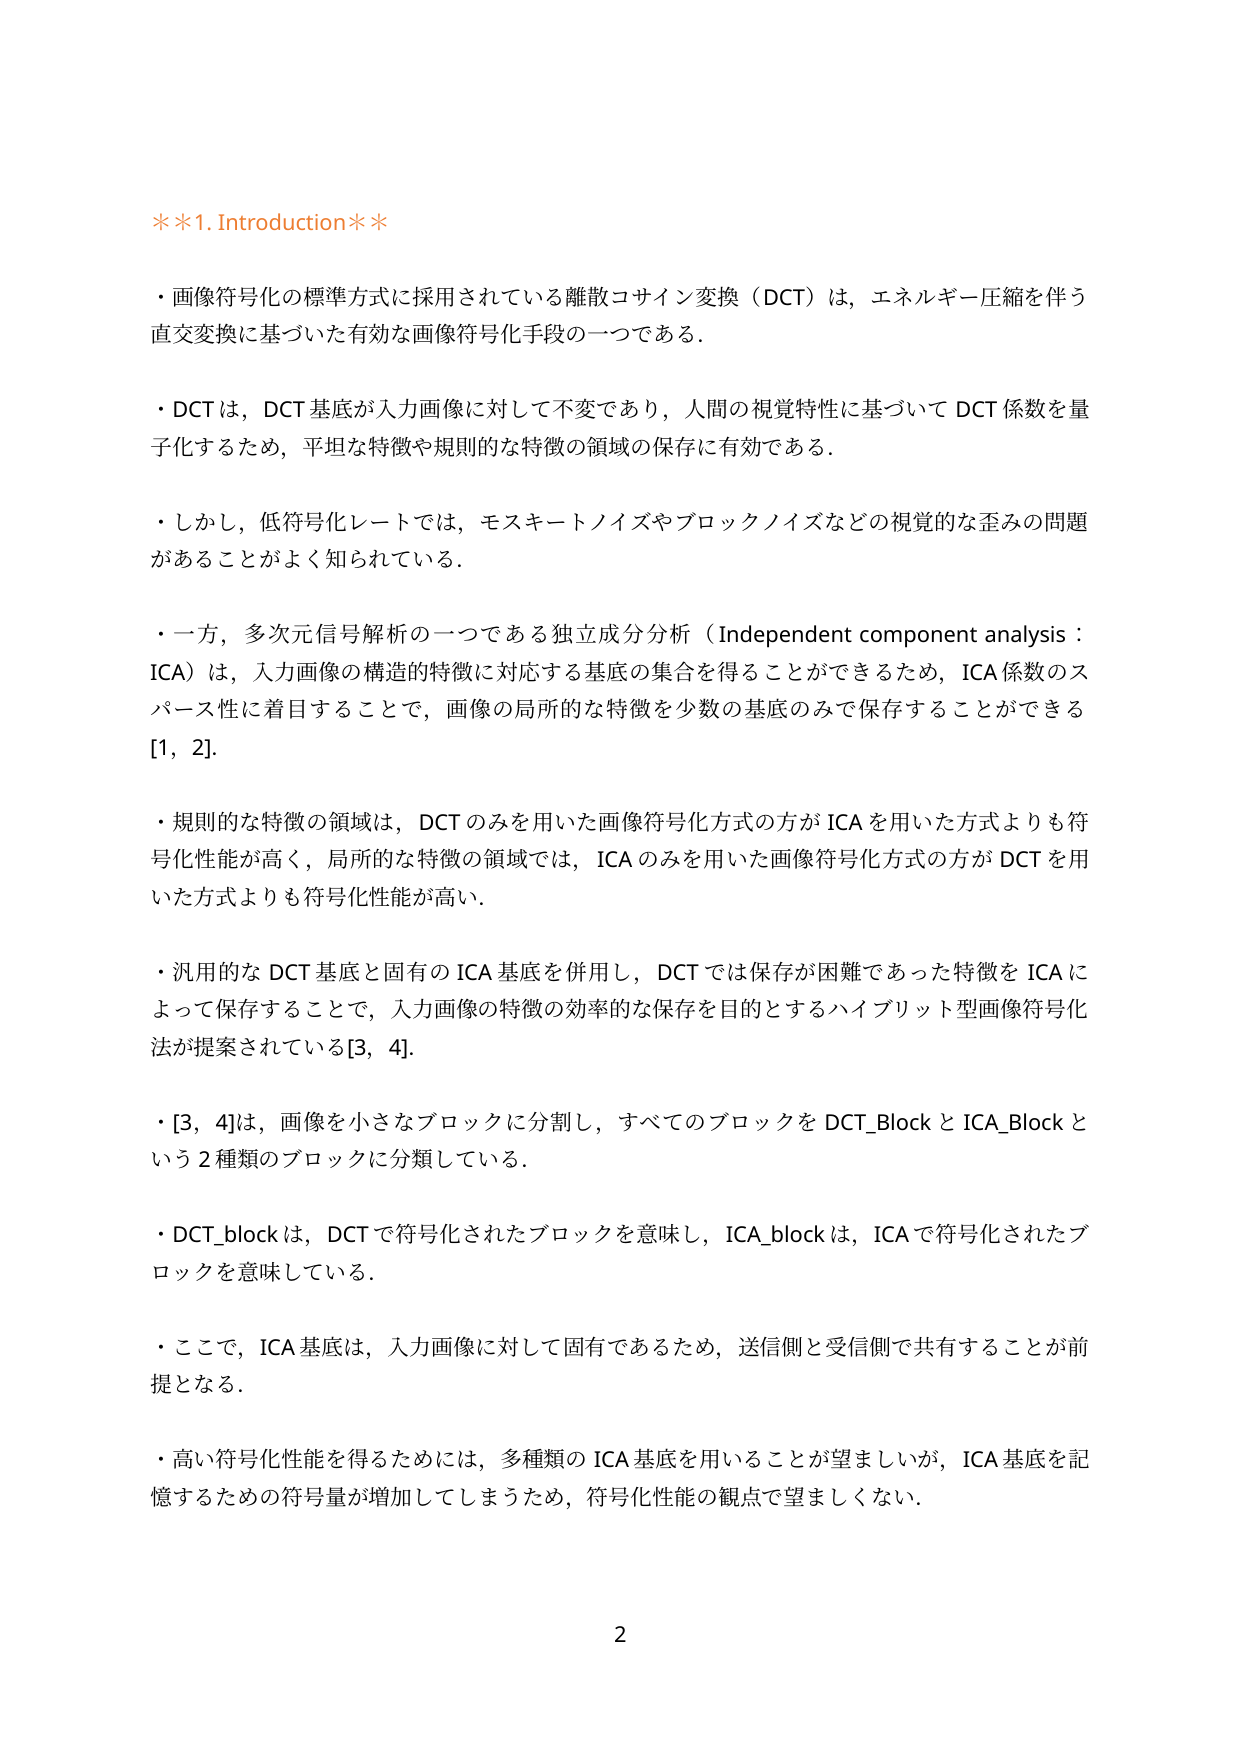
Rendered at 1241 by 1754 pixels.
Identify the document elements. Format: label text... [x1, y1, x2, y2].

text ・DCTは，DCT基底が入力画像に対して不変であり，人間の視覚特性に基づいてDCT係数を量子化するため，平坦な特徴や規則的な特徴の領域の保存に有効である． [150, 389, 1090, 464]
text ・高い符号化性能を得るためには，多種類のICA基底を用いることが望ましいが，ICA基底を記憶するための符号量が増加してしまうため，符号化性能の観点で望ましくない． [150, 1439, 1090, 1514]
text ・画像符号化の標準方式に採用されている離散コサイン変換（DCT）は，エネルギー圧縮を伴う直交変換に基づいた有効な画像符号化手段の一つである． [150, 277, 1090, 352]
text ・[3，4]は，画像を小さなブロックに分割し，すべてのブロックをDCT_BlockとICA_Blockという2種類のブロックに分類している． [150, 1102, 1090, 1177]
text ・ここで，ICA基底は，入力画像に対して固有であるため，送信側と受信側で共有することが前提となる． [150, 1327, 1090, 1402]
text ・一方，多次元信号解析の一つである独立成分分析（Independent component analysis：ICA）は，入力画像の構造的特徴に対応する基底の集合を得ることができるため，ICA係数のスパース性に着目することで，画像の局所的な特徴を少数の基底のみで保存することができる[1，2]． [150, 614, 1090, 764]
text ＊＊1. Introduction＊＊ [150, 202, 1090, 239]
text ・DCT_blockは，DCTで符号化されたブロックを意味し，ICA_blockは，ICAで符号化されたブロックを意味している． [150, 1214, 1090, 1289]
text ・汎用的なDCT基底と固有のICA基底を併用し，DCTでは保存が困難であった特徴をICAによって保存することで，入力画像の特徴の効率的な保存を目的とするハイブリット型画像符号化法が提案されている[3，4]． [150, 952, 1090, 1064]
text ・しかし，低符号化レートでは，モスキートノイズやブロックノイズなどの視覚的な歪みの問題があることがよく知られている． [150, 502, 1090, 577]
text ・規則的な特徴の領域は，DCTのみを用いた画像符号化方式の方がICAを用いた方式よりも符号化性能が高く，局所的な特徴の領域では，ICAのみを用いた画像符号化方式の方がDCTを用いた方式よりも符号化性能が高い． [150, 802, 1090, 914]
